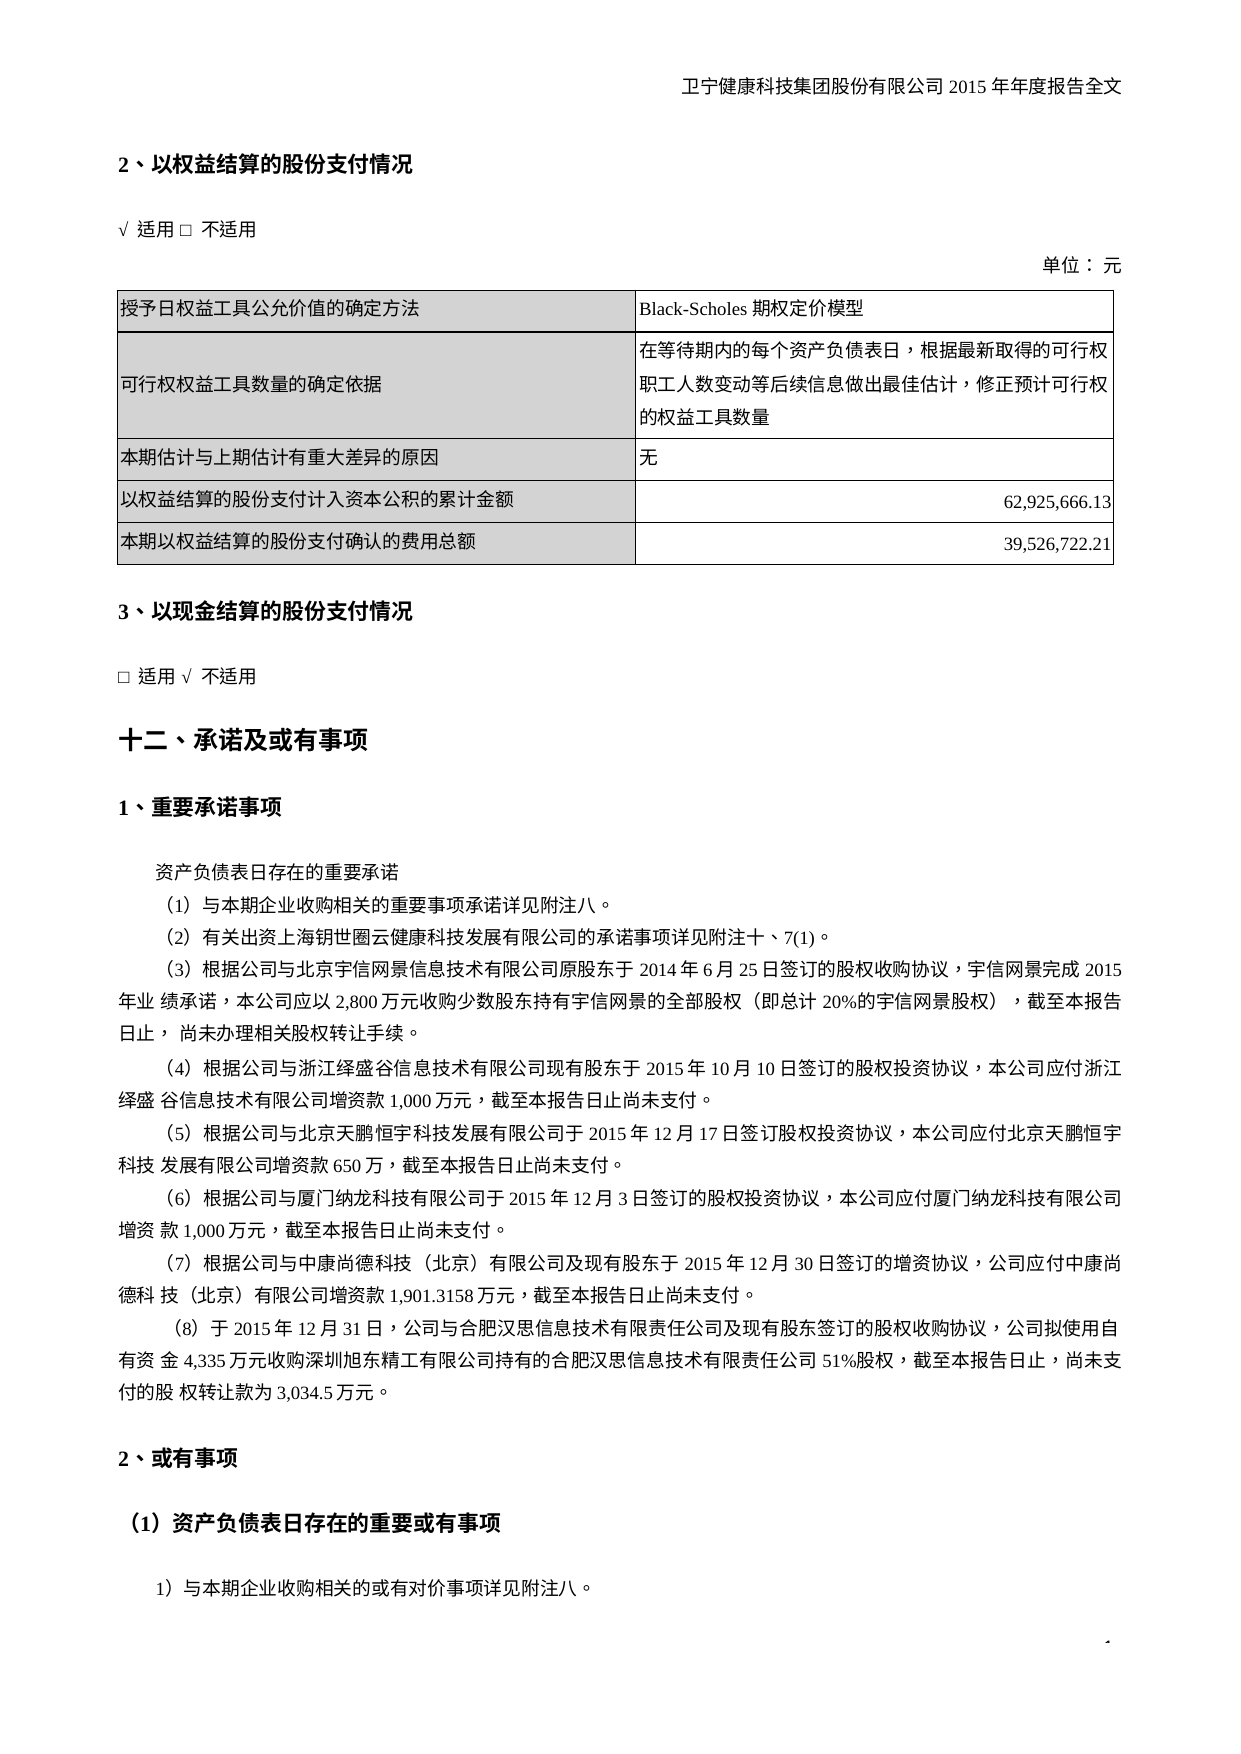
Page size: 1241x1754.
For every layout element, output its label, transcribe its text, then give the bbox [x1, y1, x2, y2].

text √ 适用 □ 不适用 [118, 216, 1123, 242]
text （5）根据公司与北京天鹏恒宇科技发展有限公司于2015年12月17日签订股权投资协议，本公司应付北京天鹏恒宇科技 发展有限公司增资款650万，截至本报告日止尚未支付。 [118, 1120, 1122, 1178]
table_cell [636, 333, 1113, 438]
text □ 适用 √ 不适用 [118, 663, 1123, 688]
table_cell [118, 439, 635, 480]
subtitle 2、或有事项 [118, 1443, 1123, 1473]
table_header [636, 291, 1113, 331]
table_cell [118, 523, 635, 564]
text 单位： 元 [102, 252, 1122, 278]
text 1）与本期企业收购相关的或有对价事项详见附注八。 [155, 1575, 1123, 1600]
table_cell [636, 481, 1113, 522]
subtitle 2、以权益结算的股份支付情况 [118, 149, 1123, 179]
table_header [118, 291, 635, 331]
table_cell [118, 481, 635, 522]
text （8）于2015年12月31日，公司与合肥汉思信息技术有限责任公司及现有股东签订的股权收购协议，公司拟使用自有资 金4,335万元收购深圳旭东精工有限公司持有的合肥汉思信息技术有限责任公司51%股权，截至本报告日止，尚未支付的股 权转让款为3,034.5万元。 [118, 1316, 1122, 1405]
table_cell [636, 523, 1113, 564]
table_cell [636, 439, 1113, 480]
subtitle 十二、承诺及或有事项 [118, 723, 1123, 757]
text （4）根据公司与浙江绎盛谷信息技术有限公司现有股东于2015年10月10日签订的股权投资协议，本公司应付浙江绎盛 谷信息技术有限公司增资款1,000万元，截至本报告日止尚未支付。 [118, 1055, 1122, 1113]
subtitle 1、重要承诺事项 [118, 792, 1123, 822]
subtitle 3、以现金结算的股份支付情况 [118, 596, 1123, 626]
text 资产负债表日存在的重要承诺 [155, 859, 1123, 884]
text （1）与本期企业收购相关的重要事项承诺详见附注八。 [155, 892, 1123, 918]
text （2）有关出资上海钥世圈云健康科技发展有限公司的承诺事项详见附注十、7(1)。 [155, 924, 1123, 950]
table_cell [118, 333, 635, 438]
text （7）根据公司与中康尚德科技（北京）有限公司及现有股东于2015年12月30日签订的增资协议，公司应付中康尚德科 技（北京）有限公司增资款1,901.3158万元，截至本报告日止尚未支付。 [118, 1251, 1122, 1308]
subtitle （1）资产负债表日存在的重要或有事项 [118, 1508, 1123, 1538]
text （3）根据公司与北京宇信网景信息技术有限公司原股东于2014年6月25日签订的股权收购协议，宇信网景完成2015年业 绩承诺，本公司应以2,800万元收购少数股东持有宇信网景的全部股权（即总计20%的宇信网景股权），截至本报告日止， 尚未办理相关股权转让手续。 [118, 956, 1123, 1046]
text （6）根据公司与厦门纳龙科技有限公司于2015年12月3日签订的股权投资协议，本公司应付厦门纳龙科技有限公司增资 款1,000万元，截至本报告日止尚未支付。 [118, 1186, 1122, 1243]
